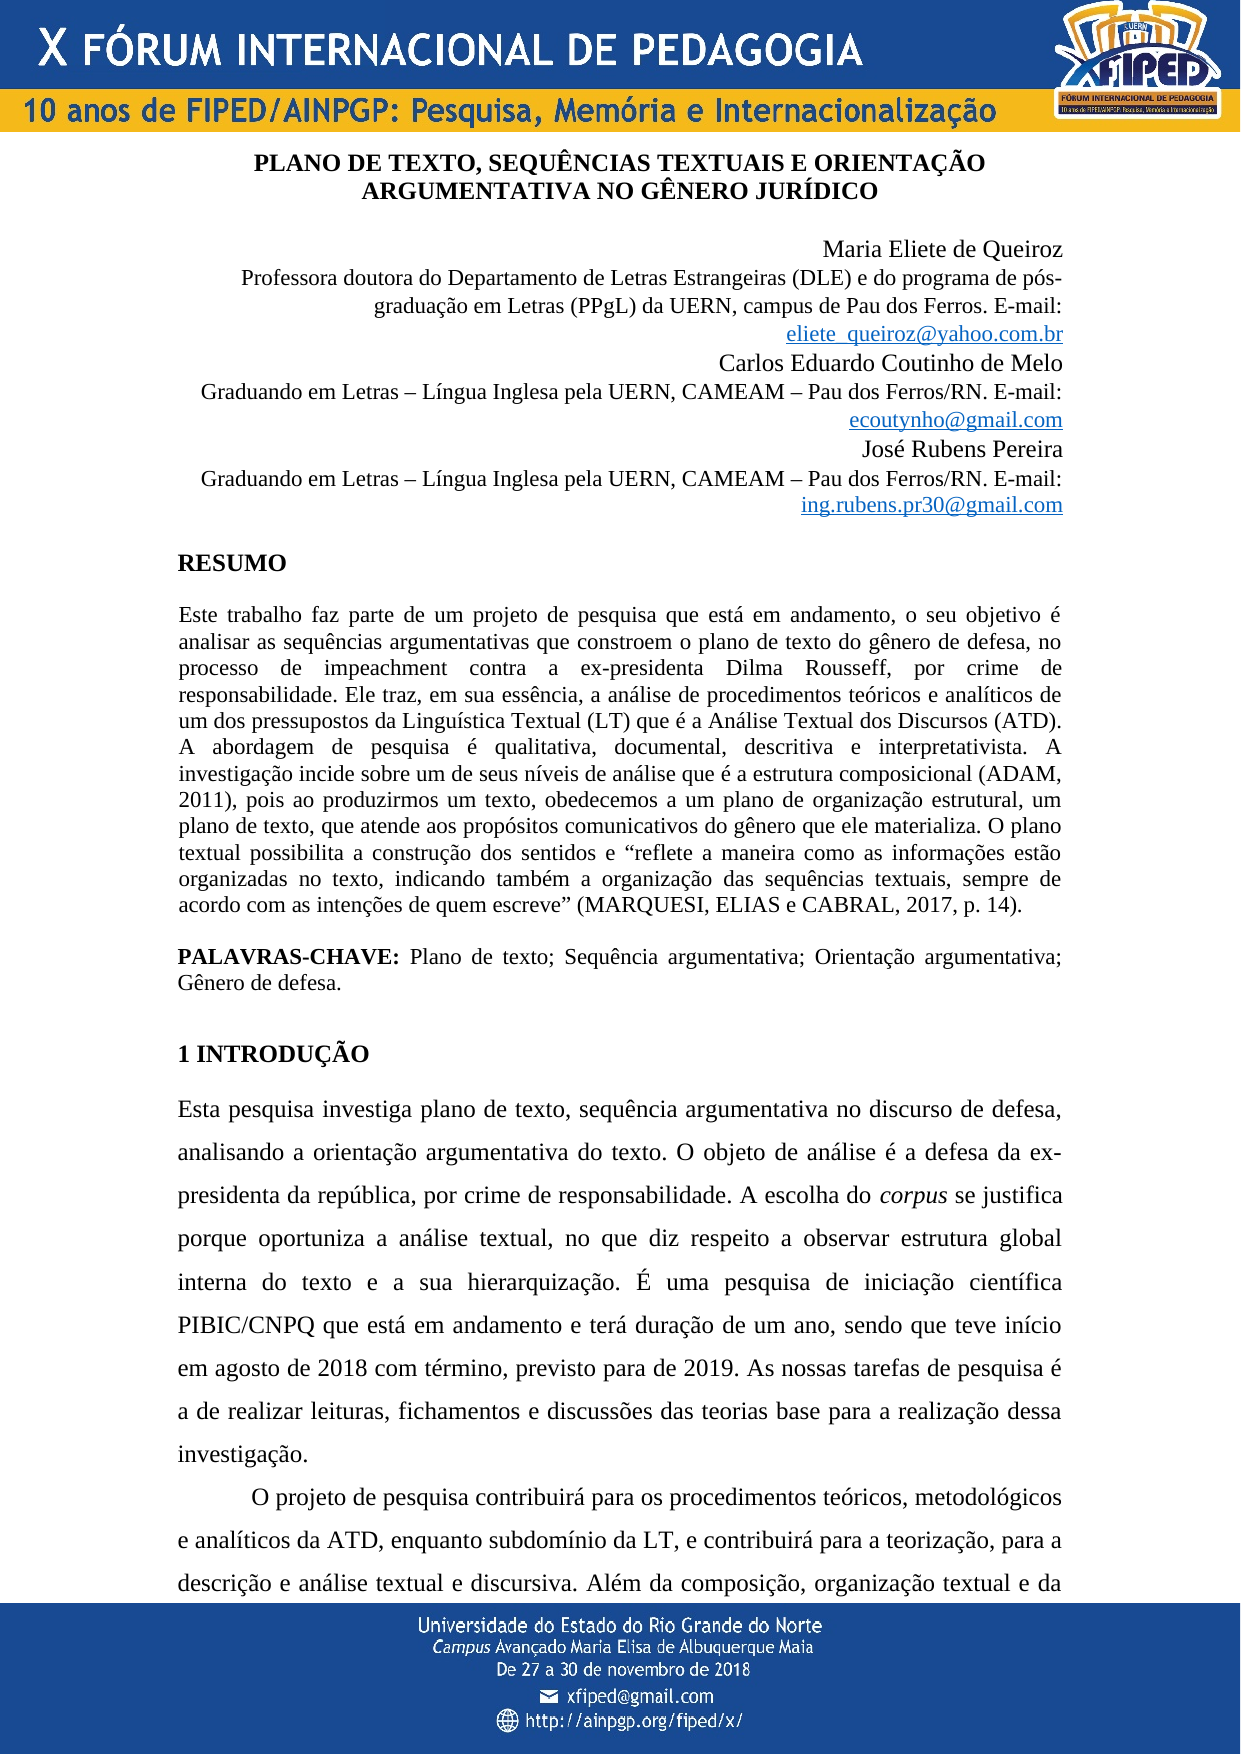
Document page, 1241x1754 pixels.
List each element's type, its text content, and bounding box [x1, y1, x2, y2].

text Esta pesquisa investiga plano de texto, sequência argumentativa no discurso de defesa, analisando a orientação argumentativa do texto. O objeto de análise é a defesa da ex-presidenta da república, por crime de responsabilidade. A escolha do corpus se justifica porque oportuniza a análise textual, no que diz respeito a observar estrutura global interna do texto e a sua hierarquização. É uma pesquisa de iniciação científica PIBIC/CNPQ que está em andamento e terá duração de um ano, sendo que teve início em agosto de 2018 com término, previsto para de 2019. As nossas tarefas de pesquisa é a de realizar leituras, fichamentos e discussões das teorias base para a realização dessa investigação. [177, 1094, 1063, 1468]
picture [0, 0, 1241, 132]
text Graduando em Letras – Língua Inglesa pela UERN, CAMEAM – Pau dos Ferros/RN. E-mail: ing.rubens.pr30@gmail.com [177, 465, 1063, 517]
text RESUMO [177, 548, 1063, 577]
text Maria Eliete de Queiroz [177, 234, 1063, 263]
text Este trabalho faz parte de um projeto de pesquisa que está em andamento, o seu objetivo é analisar as sequências argumentativas que constroem o plano de texto do gênero de defesa, no processo de impeachment contra a ex-presidenta Dilma Rousseff, por crime de responsabilidade. Ele traz, em sua essência, a análise de procedimentos teóricos e analíticos de um dos pressupostos da Linguística Textual (LT) que é a Análise Textual dos Discursos (ATD). A abordagem de pesquisa é qualitativa, documental, descritiva e interpretativista. A investigação incide sobre um de seus níveis de análise que é a estrutura composicional (ADAM, 2011), pois ao produzirmos um texto, obedecemos a um plano de organização estrutural, um plano de texto, que atende aos propósitos comunicativos do gênero que ele materializa. O plano textual possibilita a construção dos sentidos e “reflete a maneira como as informações estão organizadas no texto, indicando também a organização das sequências textuais, sempre de acordo com as intenções de quem escreve” (MARQUESI, ELIAS e CABRAL, 2017, p. 14). [178, 602, 1063, 918]
text José Rubens Pereira [177, 434, 1063, 463]
text Carlos Eduardo Coutinho de Melo [177, 348, 1063, 377]
text Graduando em Letras – Língua Inglesa pela UERN, CAMEAM – Pau dos Ferros/RN. E-mail: ecoutynho@gmail.com [177, 378, 1063, 433]
text 1 INTRODUÇÃO [177, 1039, 1063, 1067]
picture [0, 1603, 1241, 1754]
text PALAVRAS-CHAVE: Plano de texto; Sequência argumentativa; Orientação argumentativa; Gênero de defesa. [177, 943, 1063, 996]
text PLANO DE TEXTO, SEQUÊNCIAS TEXTUAIS E ORIENTAÇÃO ARGUMENTATIVA NO GÊNERO JURÍDICO [177, 148, 1063, 205]
text Professora doutora do Departamento de Letras Estrangeiras (DLE) e do programa de pós-graduação em Letras (PPgL) da UERN, campus de Pau dos Ferros. E-mail: eliete_queiroz@yahoo.com.br [177, 264, 1063, 346]
